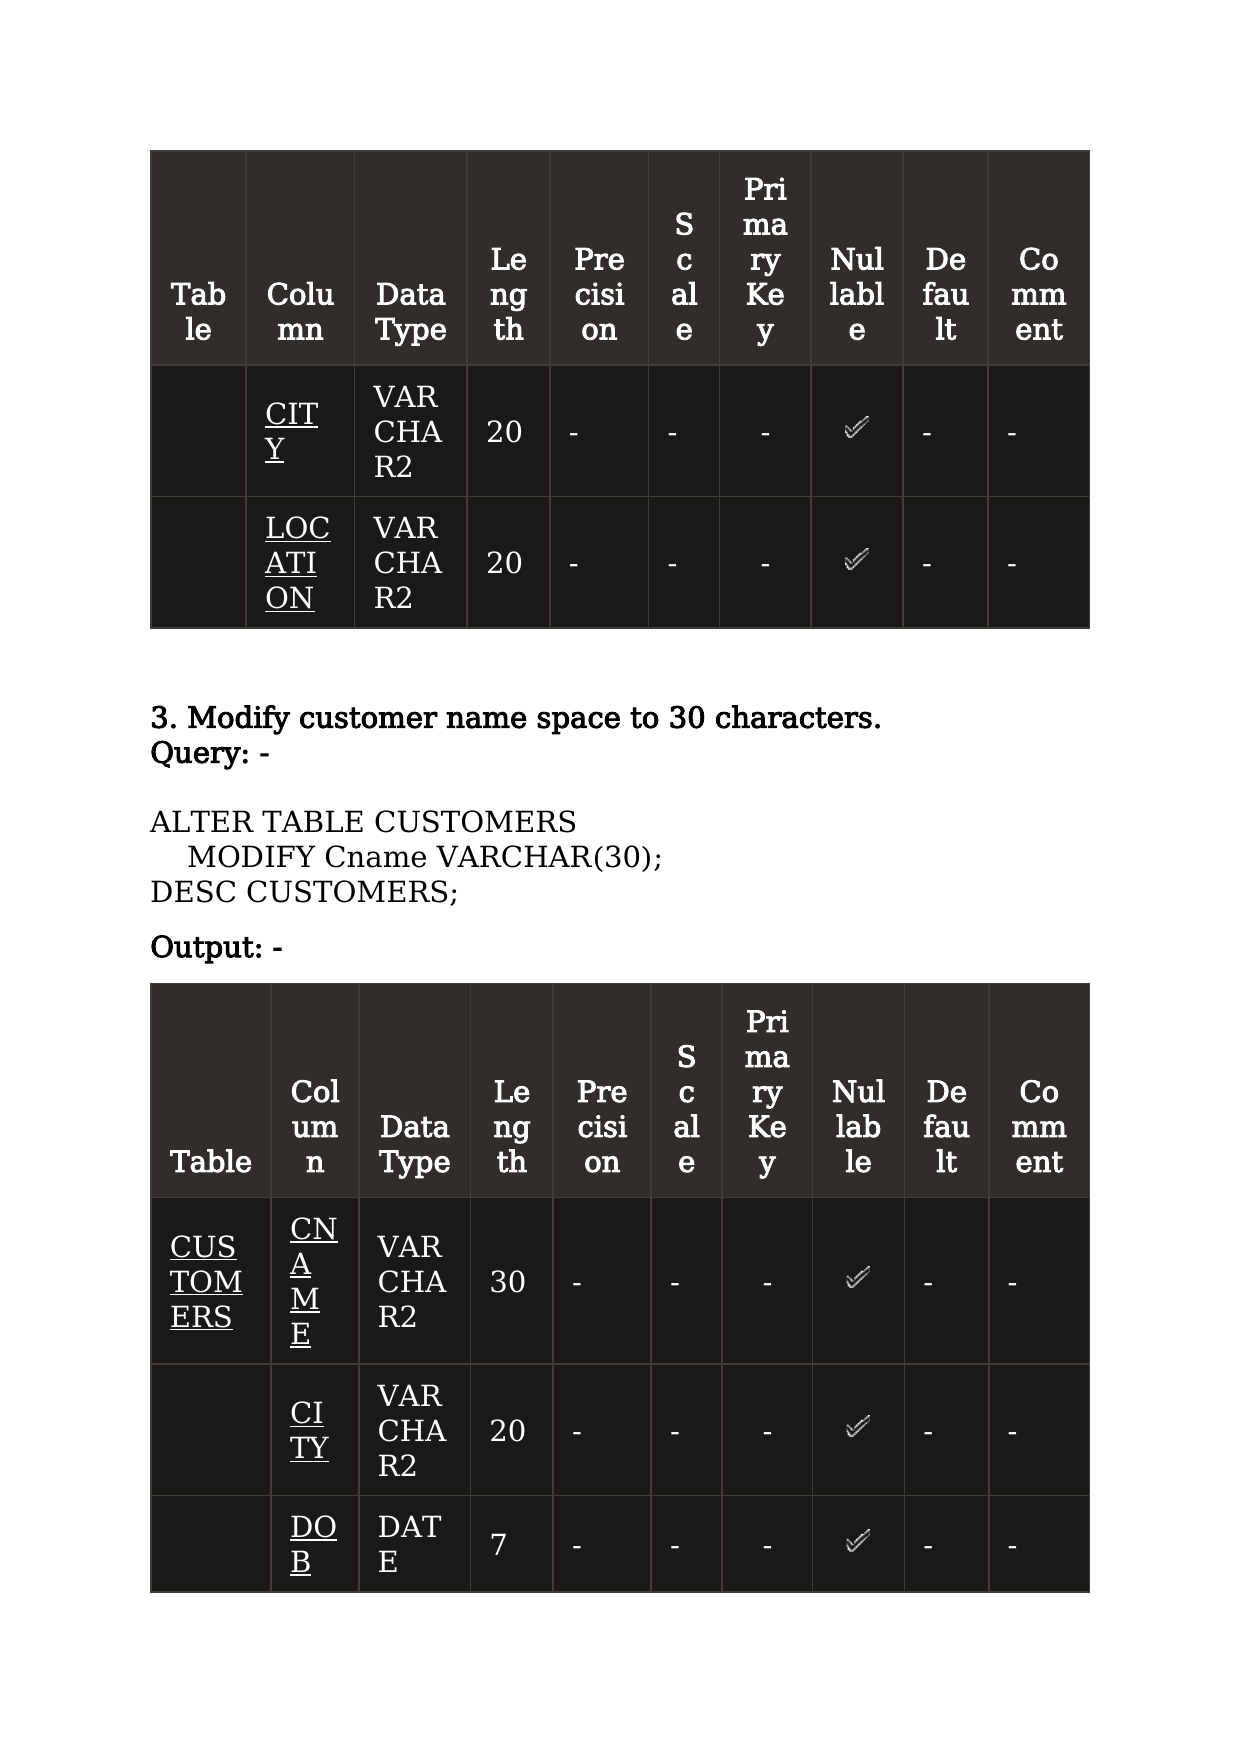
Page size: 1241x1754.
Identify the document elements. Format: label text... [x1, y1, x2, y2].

table_cell - [989, 497, 1089, 627]
table_header Nullable [812, 152, 902, 364]
table_cell - [904, 366, 987, 496]
table_cell 7 [471, 1496, 552, 1591]
table_header Data Type [355, 152, 466, 364]
table_cell - [652, 1496, 721, 1591]
table_cell - [905, 1496, 988, 1591]
table_header Precision [551, 152, 648, 364]
table_cell [812, 366, 902, 496]
table_cell - [990, 1496, 1089, 1591]
table_cell - [551, 366, 648, 496]
table_header Default [904, 152, 987, 364]
table_cell 30 [471, 1198, 552, 1363]
table_header Comment [989, 152, 1089, 364]
picture [846, 1415, 870, 1439]
table_cell - [551, 497, 648, 627]
text 3. Modify customer name space to 30 characters. [150, 699, 1090, 734]
table_header Column [247, 152, 354, 364]
table_cell CITY [272, 1365, 358, 1495]
table_cell - [723, 1496, 812, 1591]
table_cell - [723, 1365, 812, 1495]
table_cell [813, 1198, 904, 1363]
table_cell 20 [468, 366, 549, 496]
table_cell - [905, 1365, 988, 1495]
table_cell 20 [471, 1365, 552, 1495]
table_cell CITY [247, 366, 354, 496]
table_cell [813, 1365, 904, 1495]
table_cell - [723, 1198, 812, 1363]
table_cell - [652, 1365, 721, 1495]
table_header Scale [649, 152, 719, 364]
table_cell - [990, 1198, 1089, 1363]
table_cell VARCHAR2 [360, 1365, 470, 1495]
table_header Data Type [360, 984, 470, 1197]
picture [846, 1266, 870, 1290]
table_cell - [904, 497, 987, 627]
table_header Column [272, 984, 358, 1197]
table_header Nullable [813, 984, 904, 1197]
picture [845, 416, 869, 440]
table_cell - [652, 1198, 721, 1363]
table_header Primary Key [720, 152, 810, 364]
table_header Primary Key [723, 984, 812, 1197]
table_cell LOCATION [247, 497, 354, 627]
table_cell [152, 1365, 270, 1495]
table_cell - [649, 366, 719, 496]
table_cell DATE [360, 1496, 470, 1591]
table_header Default [905, 984, 988, 1197]
table_cell DOB [272, 1496, 358, 1591]
text DESC CUSTOMERS; [150, 874, 1090, 909]
table_cell CNAME [272, 1198, 358, 1363]
table_cell [152, 366, 245, 496]
text MODIFY Cname VARCHAR(30); [150, 839, 1090, 874]
table_header Length [471, 984, 552, 1197]
table_cell [813, 1496, 904, 1591]
text Output: - [150, 928, 1090, 963]
text Query: - [150, 734, 1090, 769]
table_cell - [720, 366, 810, 496]
table_header Scale [652, 984, 721, 1197]
table_cell - [720, 497, 810, 627]
picture [845, 548, 869, 572]
table_cell 20 [468, 497, 549, 627]
picture [846, 1529, 870, 1554]
table_cell VARCHAR2 [355, 497, 466, 627]
table_header Comment [990, 984, 1089, 1197]
table_cell - [554, 1365, 650, 1495]
table_cell VARCHAR2 [355, 366, 466, 496]
table_header Table [152, 152, 245, 364]
table_cell - [990, 1365, 1089, 1495]
table_header Precision [554, 984, 650, 1197]
table_cell VARCHAR2 [360, 1198, 470, 1363]
table_cell [152, 497, 245, 627]
table_header Length [468, 152, 549, 364]
table_cell - [905, 1198, 988, 1363]
table_cell - [989, 366, 1089, 496]
table_cell - [649, 497, 719, 627]
table_cell - [554, 1198, 650, 1363]
table_cell [812, 497, 902, 627]
table_cell [152, 1496, 270, 1591]
table_header Table [152, 984, 270, 1197]
table_cell CUSTOMERS [152, 1198, 270, 1363]
text ALTER TABLE CUSTOMERS [150, 804, 1090, 839]
table_cell - [554, 1496, 650, 1591]
